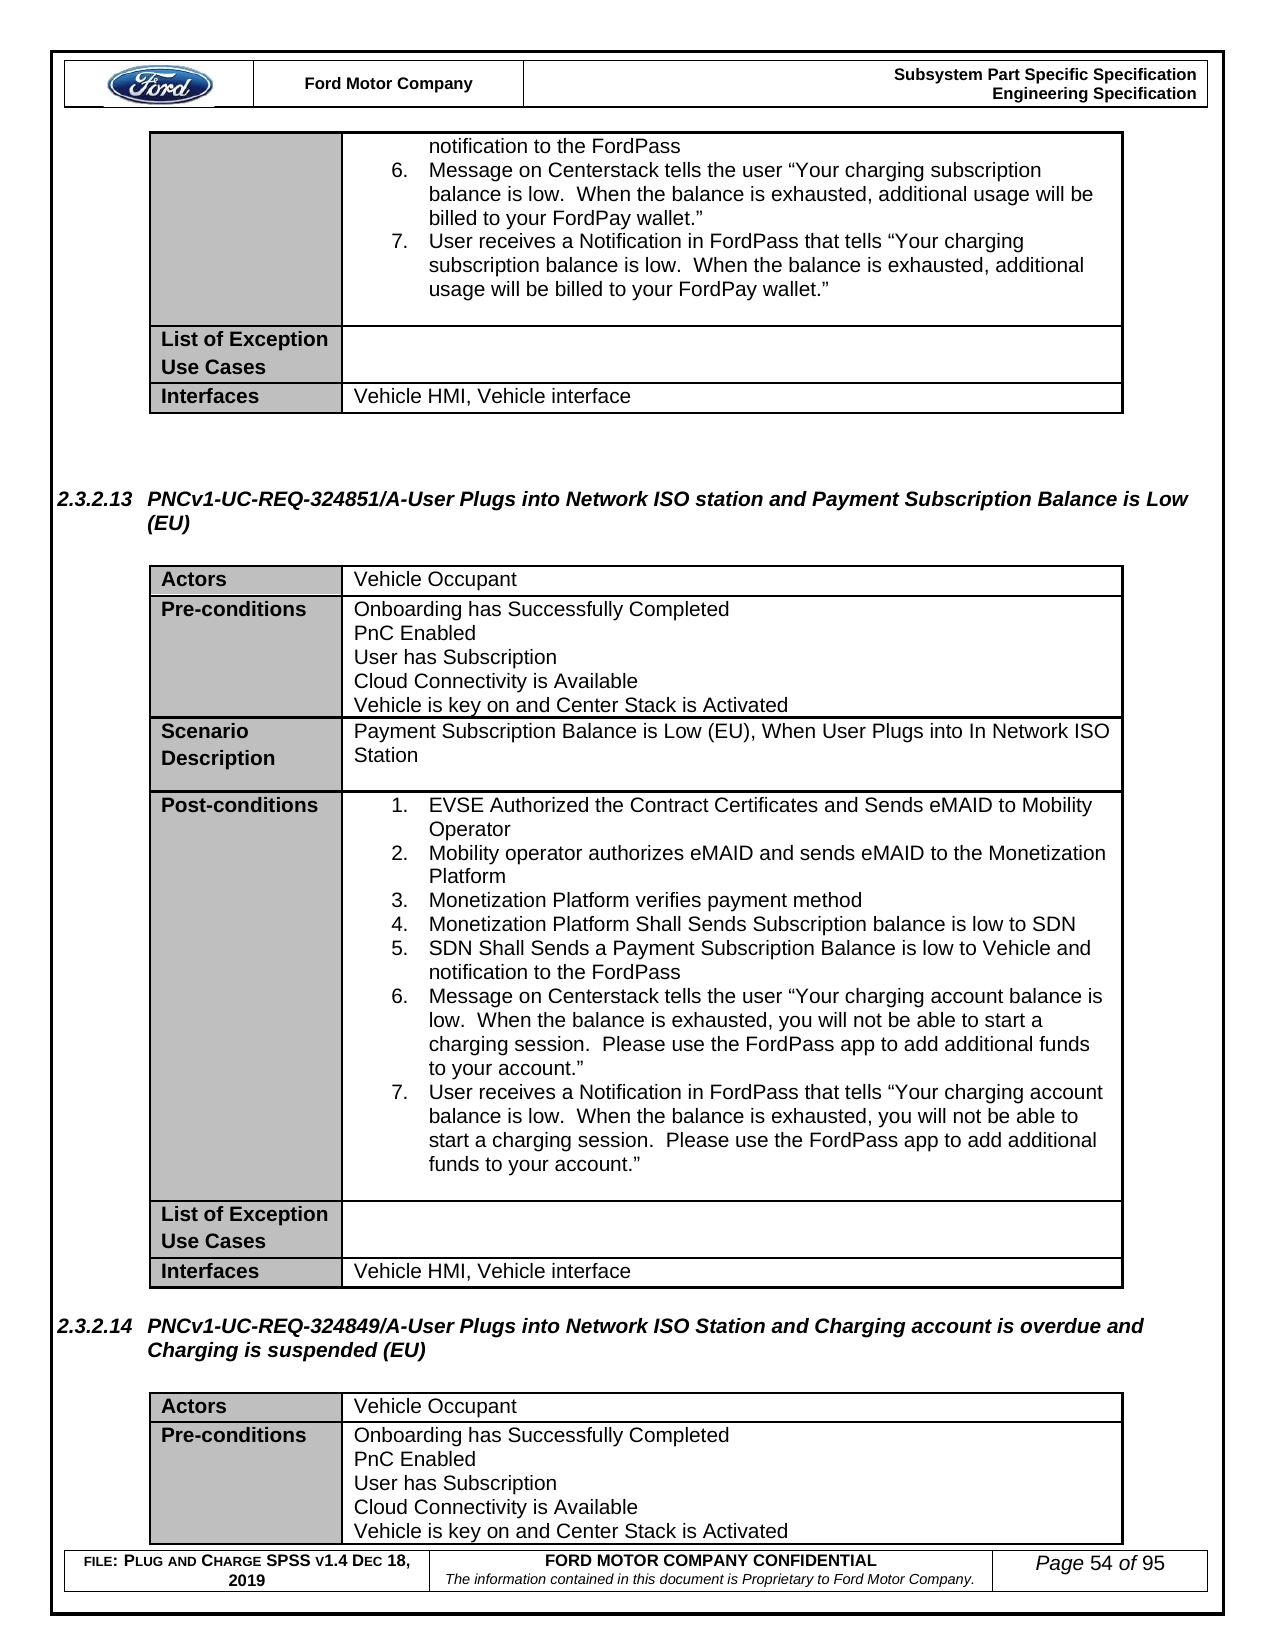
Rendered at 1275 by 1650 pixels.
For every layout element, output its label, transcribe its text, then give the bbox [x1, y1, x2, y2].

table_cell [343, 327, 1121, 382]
subtitle PNCv1-UC-REQ-324851/A-User Plugs into Network ISO station and Payment Subscription Balance is Low (EU) [57, 487, 1215, 535]
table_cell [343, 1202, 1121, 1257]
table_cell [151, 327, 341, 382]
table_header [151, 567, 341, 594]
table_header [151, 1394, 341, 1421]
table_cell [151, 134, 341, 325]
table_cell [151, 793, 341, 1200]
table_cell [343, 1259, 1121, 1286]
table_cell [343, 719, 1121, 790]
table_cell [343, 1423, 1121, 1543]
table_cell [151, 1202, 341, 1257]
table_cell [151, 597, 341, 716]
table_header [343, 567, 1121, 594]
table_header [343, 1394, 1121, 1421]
picture [103, 61, 215, 107]
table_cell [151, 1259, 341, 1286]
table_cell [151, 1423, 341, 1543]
subtitle PNCv1-UC-REQ-324849/A-User Plugs into Network ISO Station and Charging account is overdue and Charging is suspended (EU) [57, 1313, 1215, 1361]
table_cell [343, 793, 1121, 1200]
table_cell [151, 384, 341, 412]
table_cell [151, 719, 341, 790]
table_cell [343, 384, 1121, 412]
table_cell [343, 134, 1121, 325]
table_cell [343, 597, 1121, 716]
